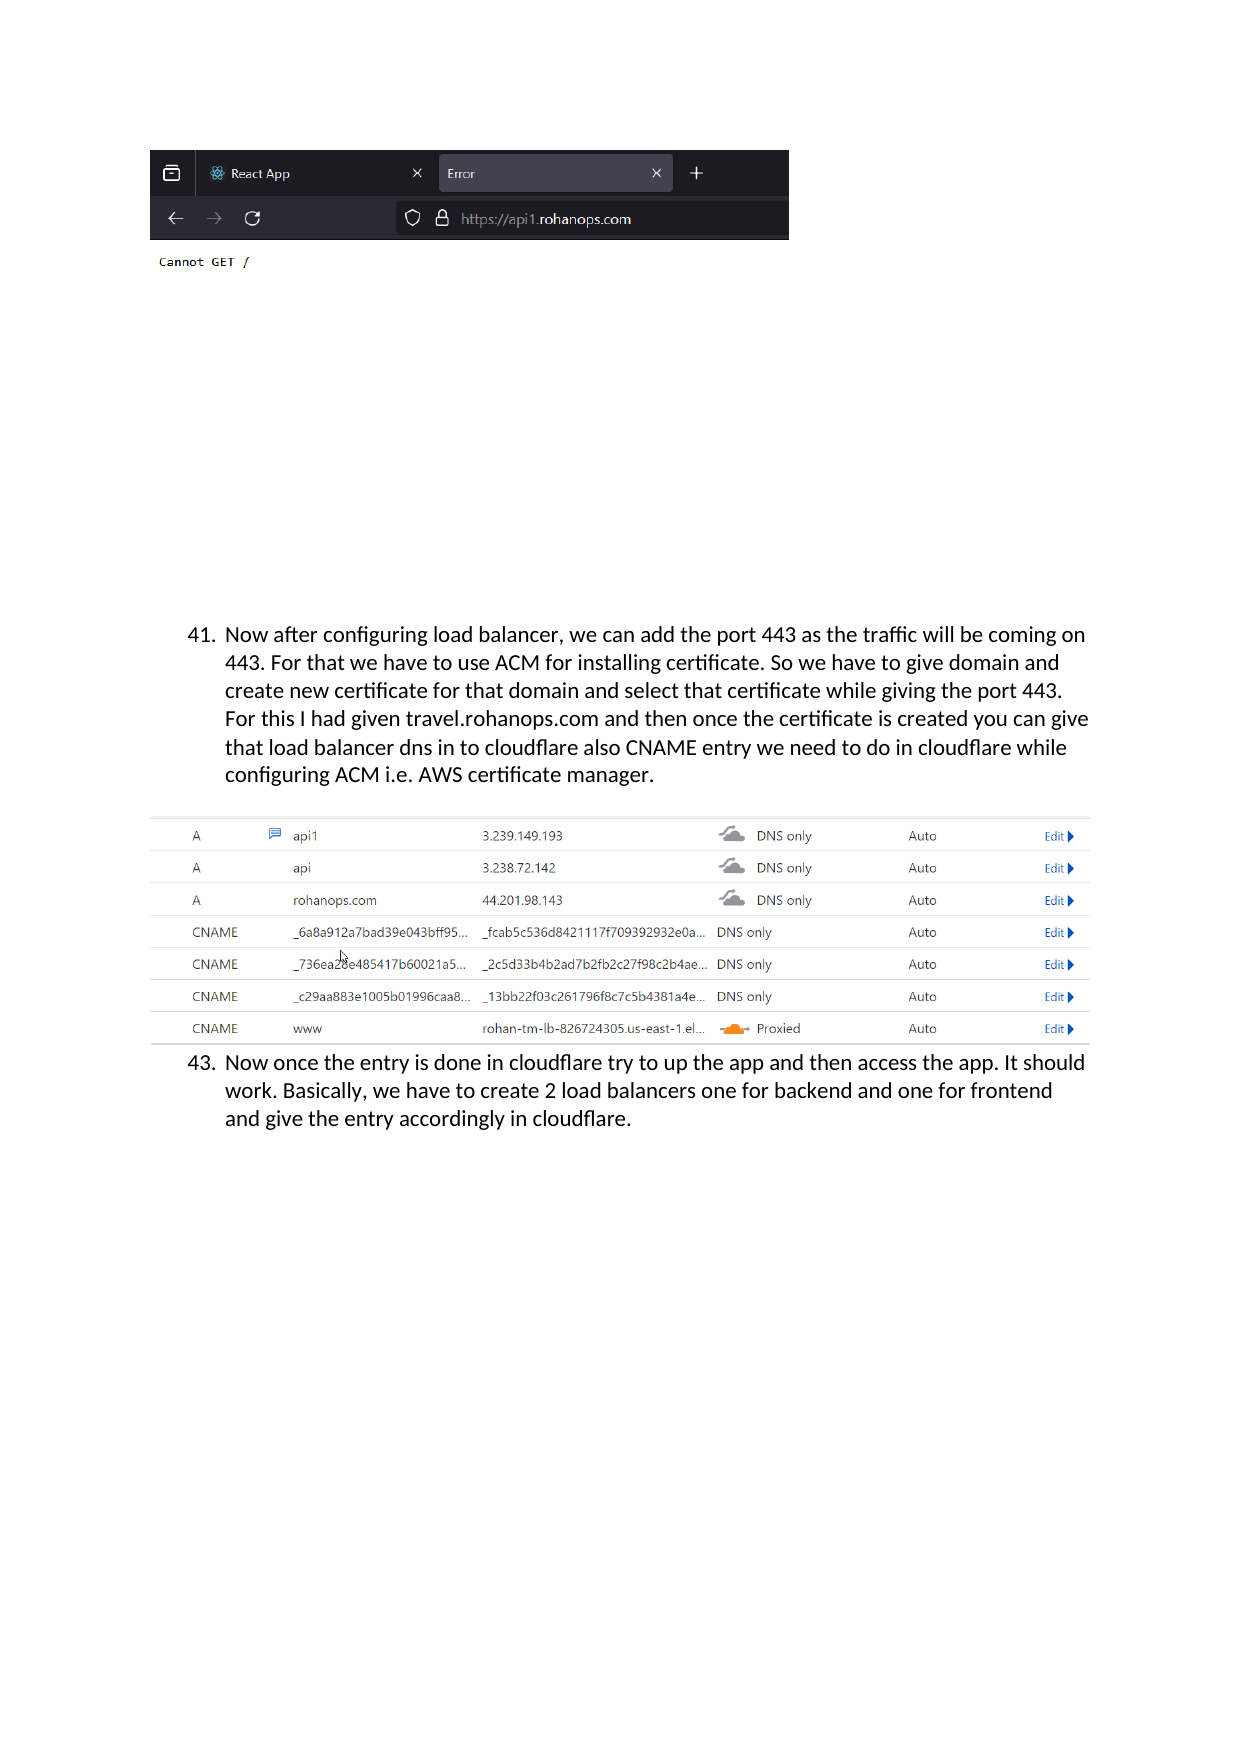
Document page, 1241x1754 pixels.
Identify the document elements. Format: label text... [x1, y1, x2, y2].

picture [150, 816, 1091, 1049]
list Now once the entry is done in cloudflare try to up the app and then access the app. It should work. Basically, we have to create 2 load balancers one for backend and one for frontend and give the entry accordingly in cloudflare. [187, 1049, 1090, 1132]
list Now after configuring load balancer, we can add the port 443 as the traffic will be coming on 443. For that we have to use ACM for installing certificate. So we have to give domain and create new certificate for that domain and select that certificate while giving the port 443. For this I had given travel.rohanops.com and then once the certificate is created you can give that load balancer dns in to cloudflare also CNAME entry we need to do in cloudflare while configuring ACM i.e. AWS certificate manager. [187, 621, 1090, 789]
picture [150, 150, 789, 621]
